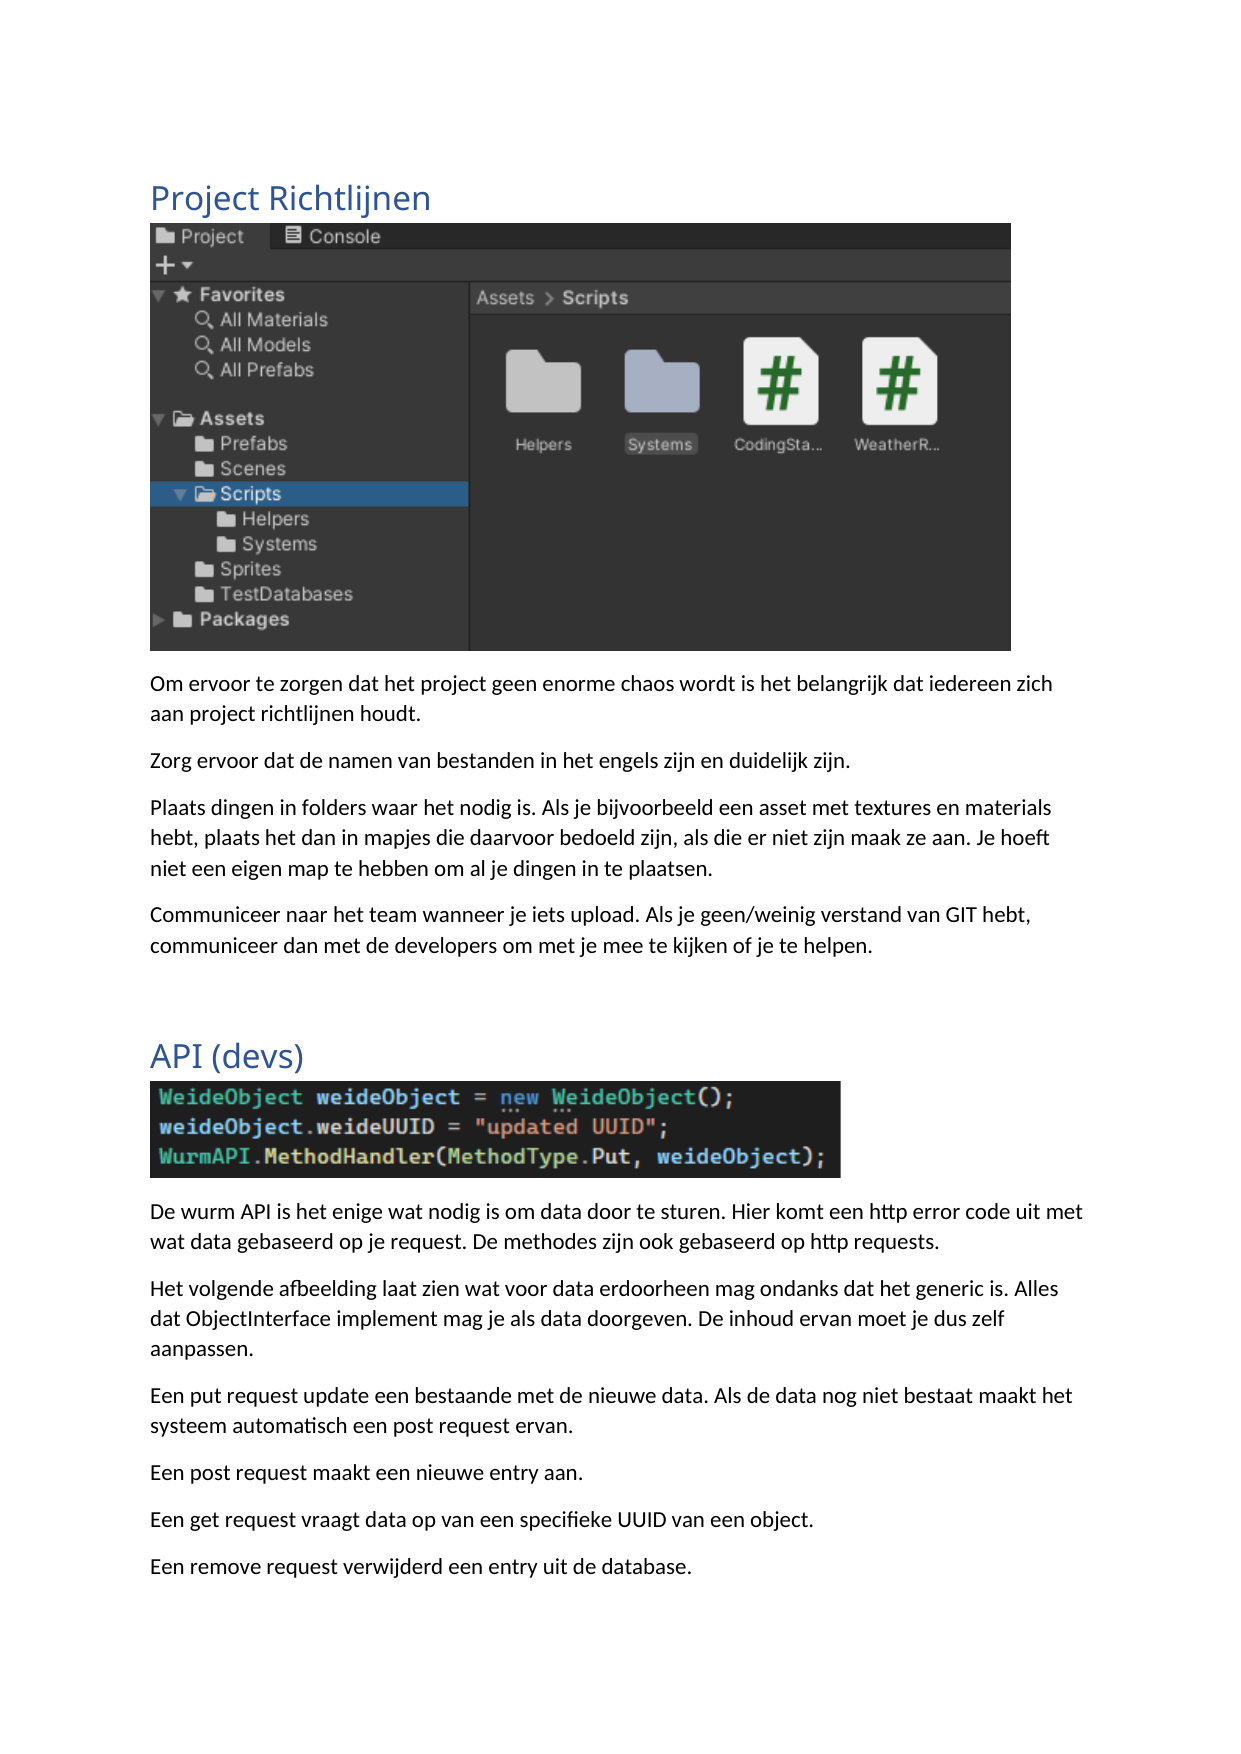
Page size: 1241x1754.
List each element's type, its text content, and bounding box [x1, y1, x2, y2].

text Een get request vraagt data op van een specifieke UUID van een object. [150, 1505, 1090, 1533]
text Een post request maakt een nieuwe entry aan. [150, 1458, 1090, 1486]
subtitle Project Richtlijnen [150, 175, 1090, 220]
text Het volgende afbeelding laat zien wat voor data erdoorheen mag ondanks dat het generic is. Alles dat ObjectInterface implement mag je als data doorgeven. De inhoud ervan moet je dus zelf aanpassen. [150, 1274, 1090, 1362]
text Plaats dingen in folders waar het nodig is. Als je bijvoorbeeld een asset met textures en materials hebt, plaats het dan in mapjes die daarvoor bedoeld zijn, als die er niet zijn maak ze aan. Je hoeft niet een eigen map te hebben om al je dingen in te plaatsen. [150, 793, 1090, 882]
text Een put request update een bestaande met de nieuwe data. Als de data nog niet bestaat maakt het systeem automatisch een post request ervan. [150, 1381, 1090, 1439]
text Communiceer naar het team wanneer je iets upload. Als je geen/weinig verstand van GIT hebt, communiceer dan met de developers om met je mee te kijken of je te helpen. [150, 901, 1090, 959]
picture [150, 1081, 841, 1178]
text Om ervoor te zorgen dat het project geen enorme chaos wordt is het belangrijk dat iedereen zich aan project richtlijnen houdt. [150, 669, 1090, 727]
text Een remove request verwijderd een entry uit de database. [150, 1552, 1090, 1580]
text De wurm API is het enige wat nodig is om data door te sturen. Hier komt een http error code uit met wat data gebaseerd op je request. De methodes zijn ook gebaseerd op http requests. [150, 1197, 1090, 1255]
picture [150, 223, 1011, 651]
subtitle API (devs) [150, 1033, 1090, 1078]
text Zorg ervoor dat de namen van bestanden in het engels zijn en duidelijk zijn. [150, 746, 1090, 774]
